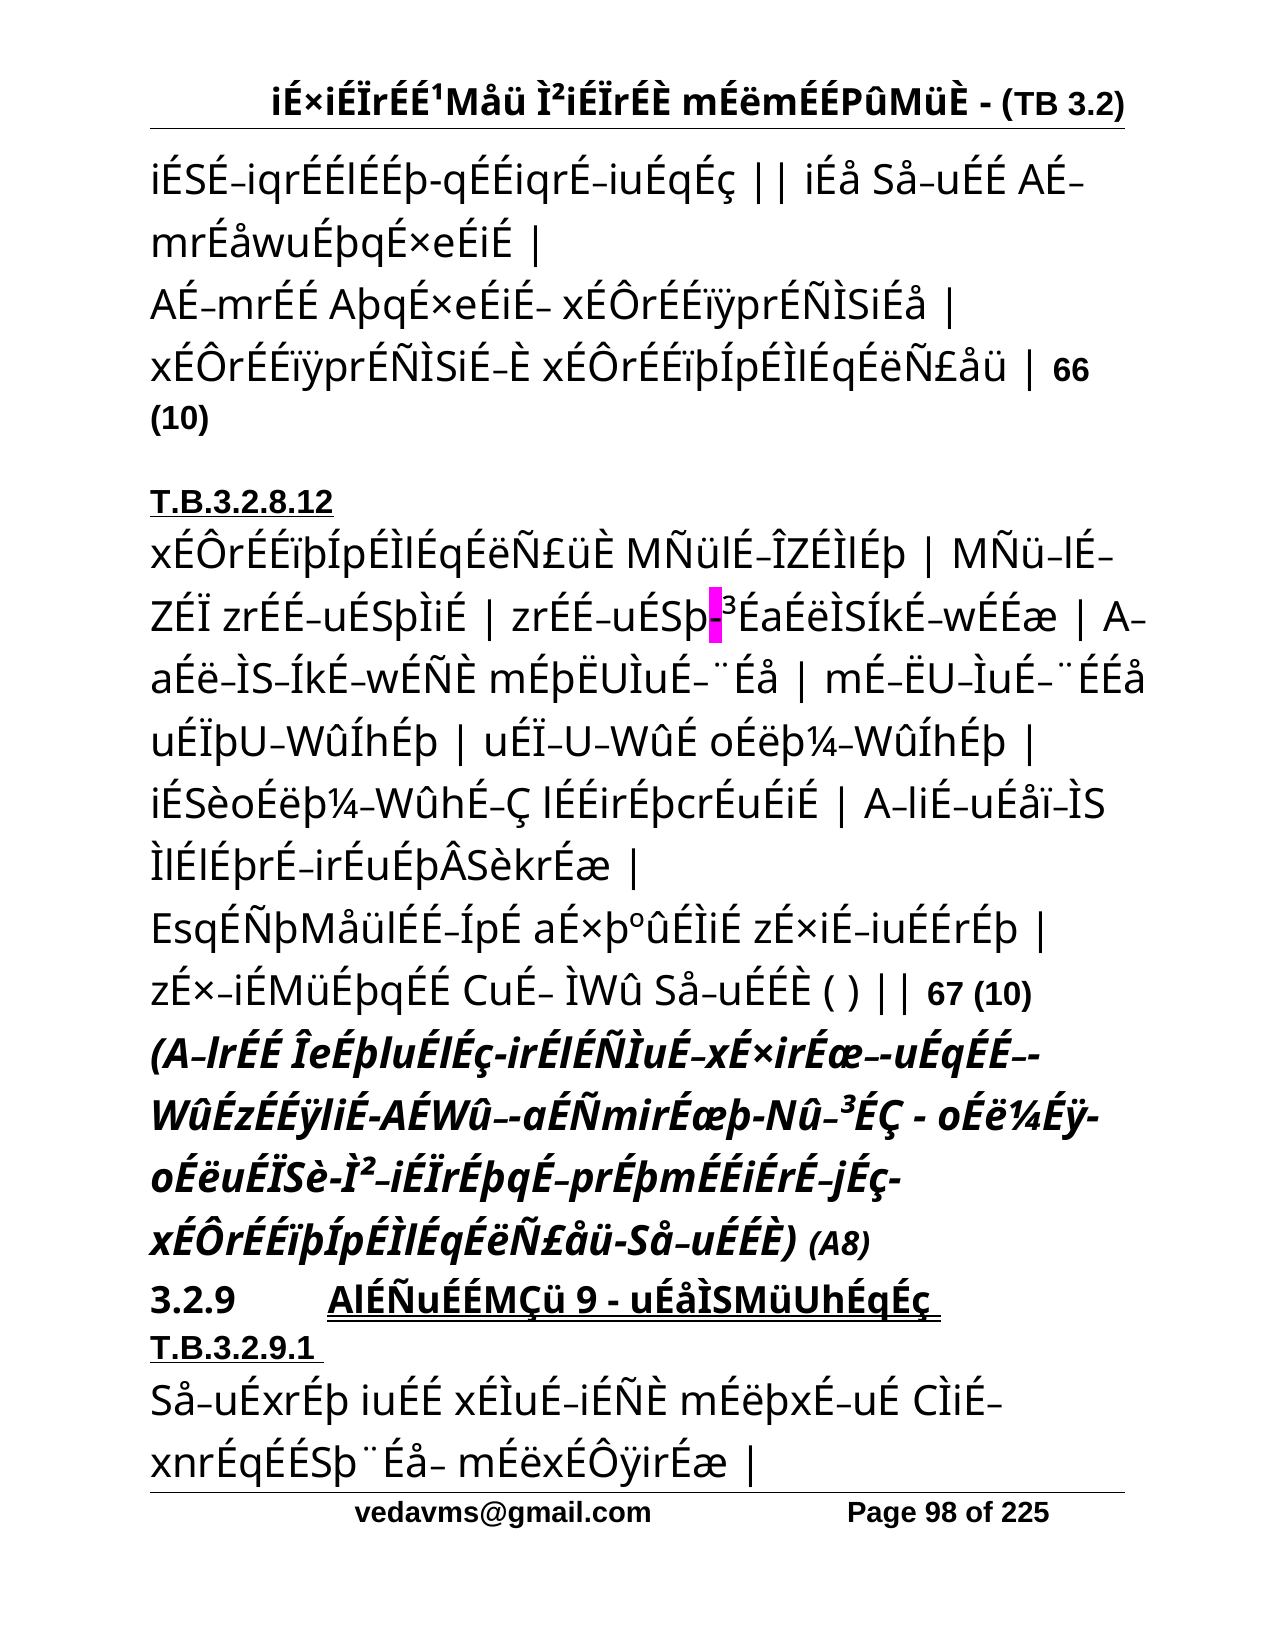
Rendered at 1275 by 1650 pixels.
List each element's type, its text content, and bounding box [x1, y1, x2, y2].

text T.B.3.2.8.12 [150, 482, 1125, 521]
subtitle AlÉÑuÉÉMÇü 9 - uÉåÌSMüUhÉqÉç [150, 1273, 1125, 1324]
text T.B.3.2.9.1 [150, 1328, 1125, 1367]
text EsqÉÑþMåülÉÉ–ÍpÉ aÉ×þºûÉÌiÉ zÉ×iÉ–iuÉÉrÉþ | [150, 899, 1125, 955]
text iÉSèoÉëþ¼–WûhÉ–Ç lÉÉirÉþcrÉuÉiÉ | A–liÉ–uÉåï–ÌS ÌlÉlÉþrÉ–irÉuÉþÂSèkrÉæ | [150, 774, 1154, 893]
text iÉSÉ–iqrÉÉlÉÉþ-qÉÉiqrÉ–iuÉqÉç || iÉå Så–uÉÉ AÉ–mrÉåwuÉþqÉ×eÉiÉ | [150, 150, 1125, 269]
text zÉ×–iÉMüÉþqÉÉ CuÉ– ÌWû Så–uÉÉÈ ( ) || 67 (10) [150, 961, 1125, 1018]
text AÉ–mrÉÉ AþqÉ×eÉiÉ– xÉÔrÉÉïÿprÉÑÌSiÉå | xÉÔrÉÉïÿprÉÑÌSiÉ–È xÉÔrÉÉïþÍpÉÌlÉqÉëÑ£åü | 66 (10) [150, 275, 1125, 436]
text Så–uÉxrÉþ iuÉÉ xÉÌuÉ–iÉÑÈ mÉëþxÉ–uÉ CÌiÉ– xnrÉqÉÉSþ¨Éå– mÉëxÉÔÿirÉæ | [150, 1370, 1125, 1489]
text xÉÔrÉÉïþÍpÉÌlÉqÉëÑ£üÈ MÑülÉ–ÎZÉÌlÉþ | MÑü–lÉ–ZÉÏ zrÉÉ–uÉSþÌiÉ | zrÉÉ–uÉSþ-³ÉaÉëÌSÍkÉ–wÉÉæ | A–aÉë–ÌS–ÍkÉ–wÉÑÈ mÉþËUÌuÉ–¨Éå | mÉ–ËU–ÌuÉ–¨ÉÉå uÉÏþU–WûÍhÉþ | uÉÏ–U–WûÉ oÉëþ¼–WûÍhÉþ | [150, 524, 1154, 768]
